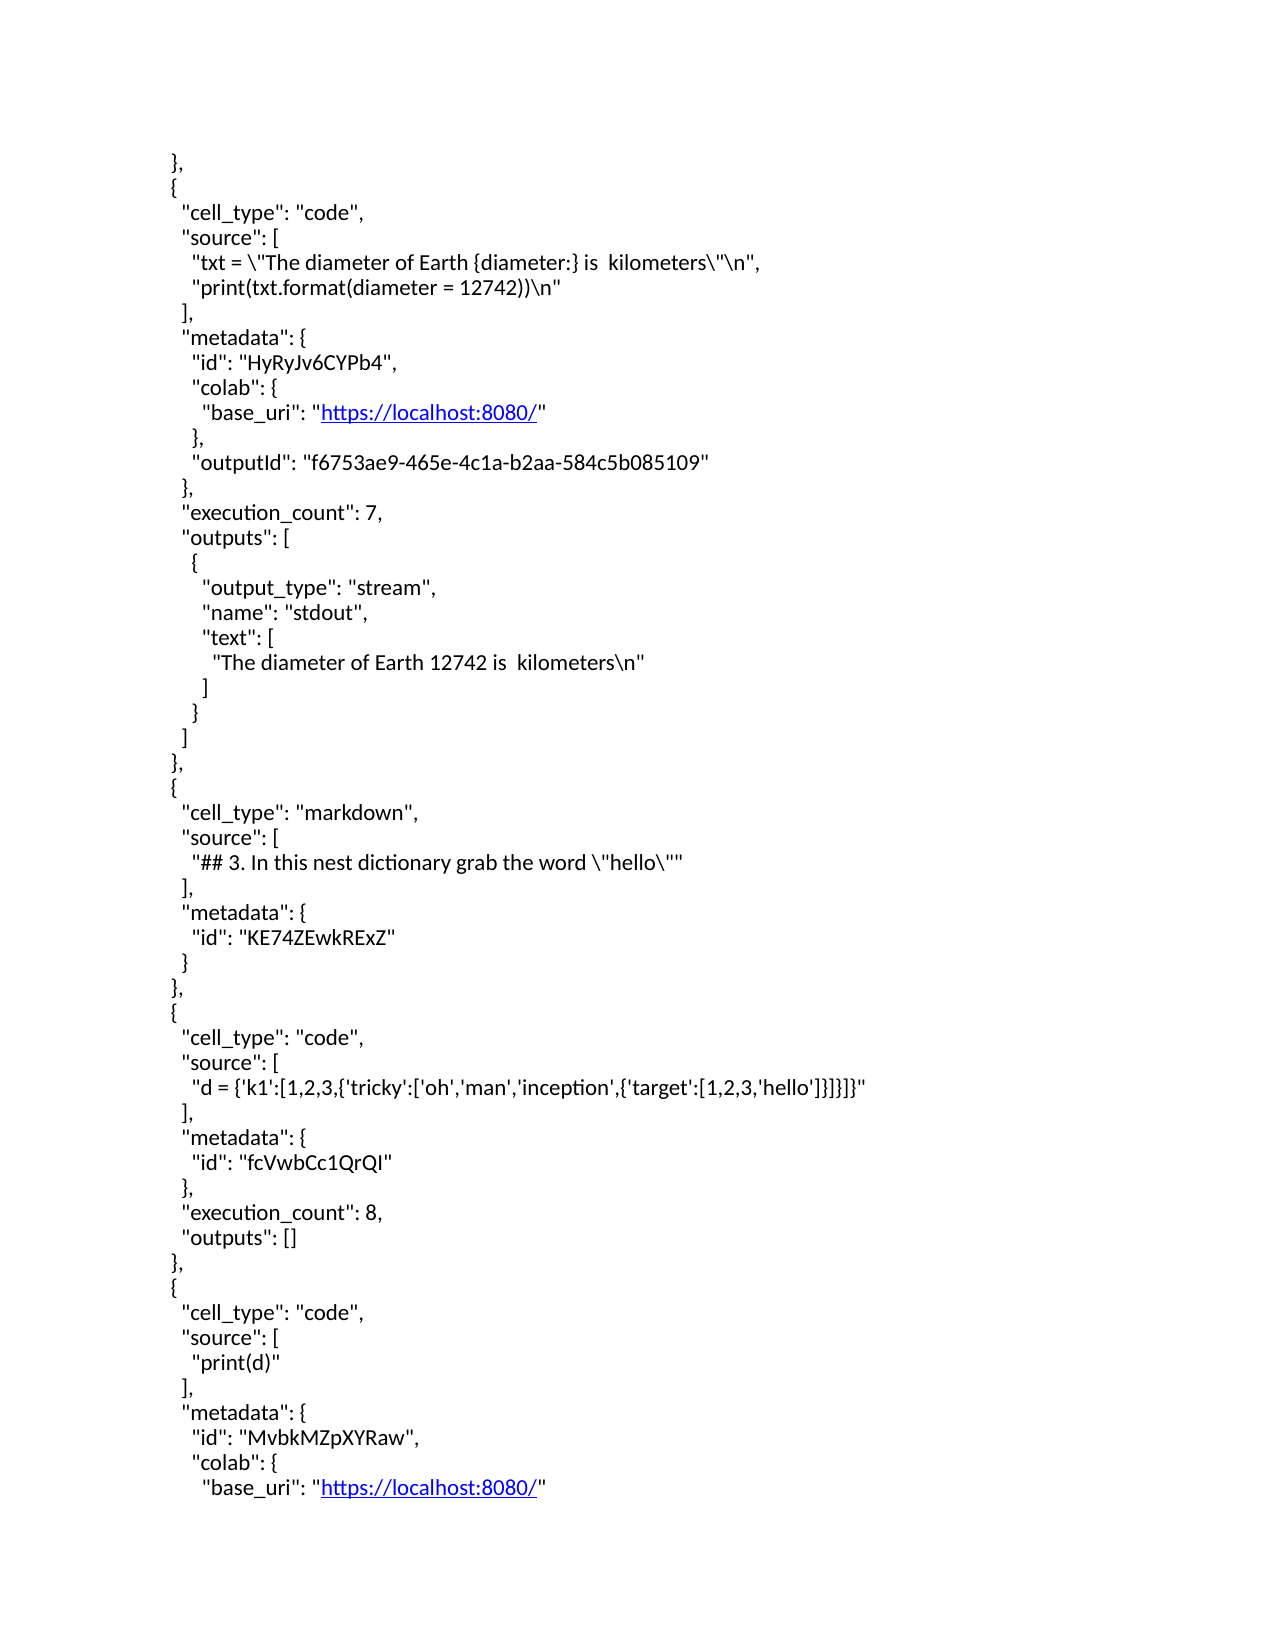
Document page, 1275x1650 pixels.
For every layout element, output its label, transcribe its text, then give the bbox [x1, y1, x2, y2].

text ], [150, 875, 1125, 900]
text }, [150, 425, 1125, 450]
text "outputs": [] [150, 1225, 1125, 1250]
text ], [150, 1375, 1125, 1400]
text "metadata": { [150, 900, 1125, 925]
text "colab": { [150, 1450, 1125, 1475]
text }, [150, 1175, 1125, 1200]
text "source": [ [150, 225, 1125, 250]
text "d = {'k1':[1,2,3,{'tricky':['oh','man','inception',{'target':[1,2,3,'hello']}]}]}" [150, 1075, 1125, 1100]
text ] [150, 675, 1125, 700]
text "execution_count": 7, [150, 500, 1125, 525]
text "text": [ [150, 625, 1125, 650]
text "## 3. In this nest dictionary grab the word \"hello\"" [150, 850, 1125, 875]
text "metadata": { [150, 1400, 1125, 1425]
text ], [150, 300, 1125, 325]
text "The diameter of Earth 12742 is kilometers\n" [150, 650, 1125, 675]
text }, [150, 750, 1125, 775]
text "outputs": [ [150, 525, 1125, 550]
text "base_uri": "https://localhost:8080/" [150, 1475, 1125, 1500]
text "id": "MvbkMZpXYRaw", [150, 1425, 1125, 1450]
text "base_uri": "https://localhost:8080/" [150, 400, 1125, 425]
text "print(d)" [150, 1350, 1125, 1375]
text { [150, 175, 1125, 200]
text "print(txt.format(diameter = 12742))\n" [150, 275, 1125, 300]
text "source": [ [150, 1325, 1125, 1350]
text ] [150, 725, 1125, 750]
text { [150, 550, 1125, 575]
text "metadata": { [150, 325, 1125, 350]
text "cell_type": "code", [150, 1025, 1125, 1050]
text "id": "fcVwbCc1QrQI" [150, 1150, 1125, 1175]
text "colab": { [150, 375, 1125, 400]
text }, [150, 150, 1125, 175]
text }, [150, 475, 1125, 500]
text "cell_type": "code", [150, 200, 1125, 225]
text "id": "KE74ZEwkRExZ" [150, 925, 1125, 950]
text }, [150, 1250, 1125, 1275]
text "execution_count": 8, [150, 1200, 1125, 1225]
text "id": "HyRyJv6CYPb4", [150, 350, 1125, 375]
text { [150, 1000, 1125, 1025]
text "name": "stdout", [150, 600, 1125, 625]
text "output_type": "stream", [150, 575, 1125, 600]
text ], [150, 1100, 1125, 1125]
text } [150, 700, 1125, 725]
text "source": [ [150, 825, 1125, 850]
text { [150, 775, 1125, 800]
text "cell_type": "markdown", [150, 800, 1125, 825]
text "outputId": "f6753ae9-465e-4c1a-b2aa-584c5b085109" [150, 450, 1125, 475]
text "cell_type": "code", [150, 1300, 1125, 1325]
text }, [150, 975, 1125, 1000]
text "source": [ [150, 1050, 1125, 1075]
text "metadata": { [150, 1125, 1125, 1150]
text } [150, 950, 1125, 975]
text { [150, 1275, 1125, 1300]
text "txt = \"The diameter of Earth {diameter:} is kilometers\"\n", [150, 250, 1125, 275]
